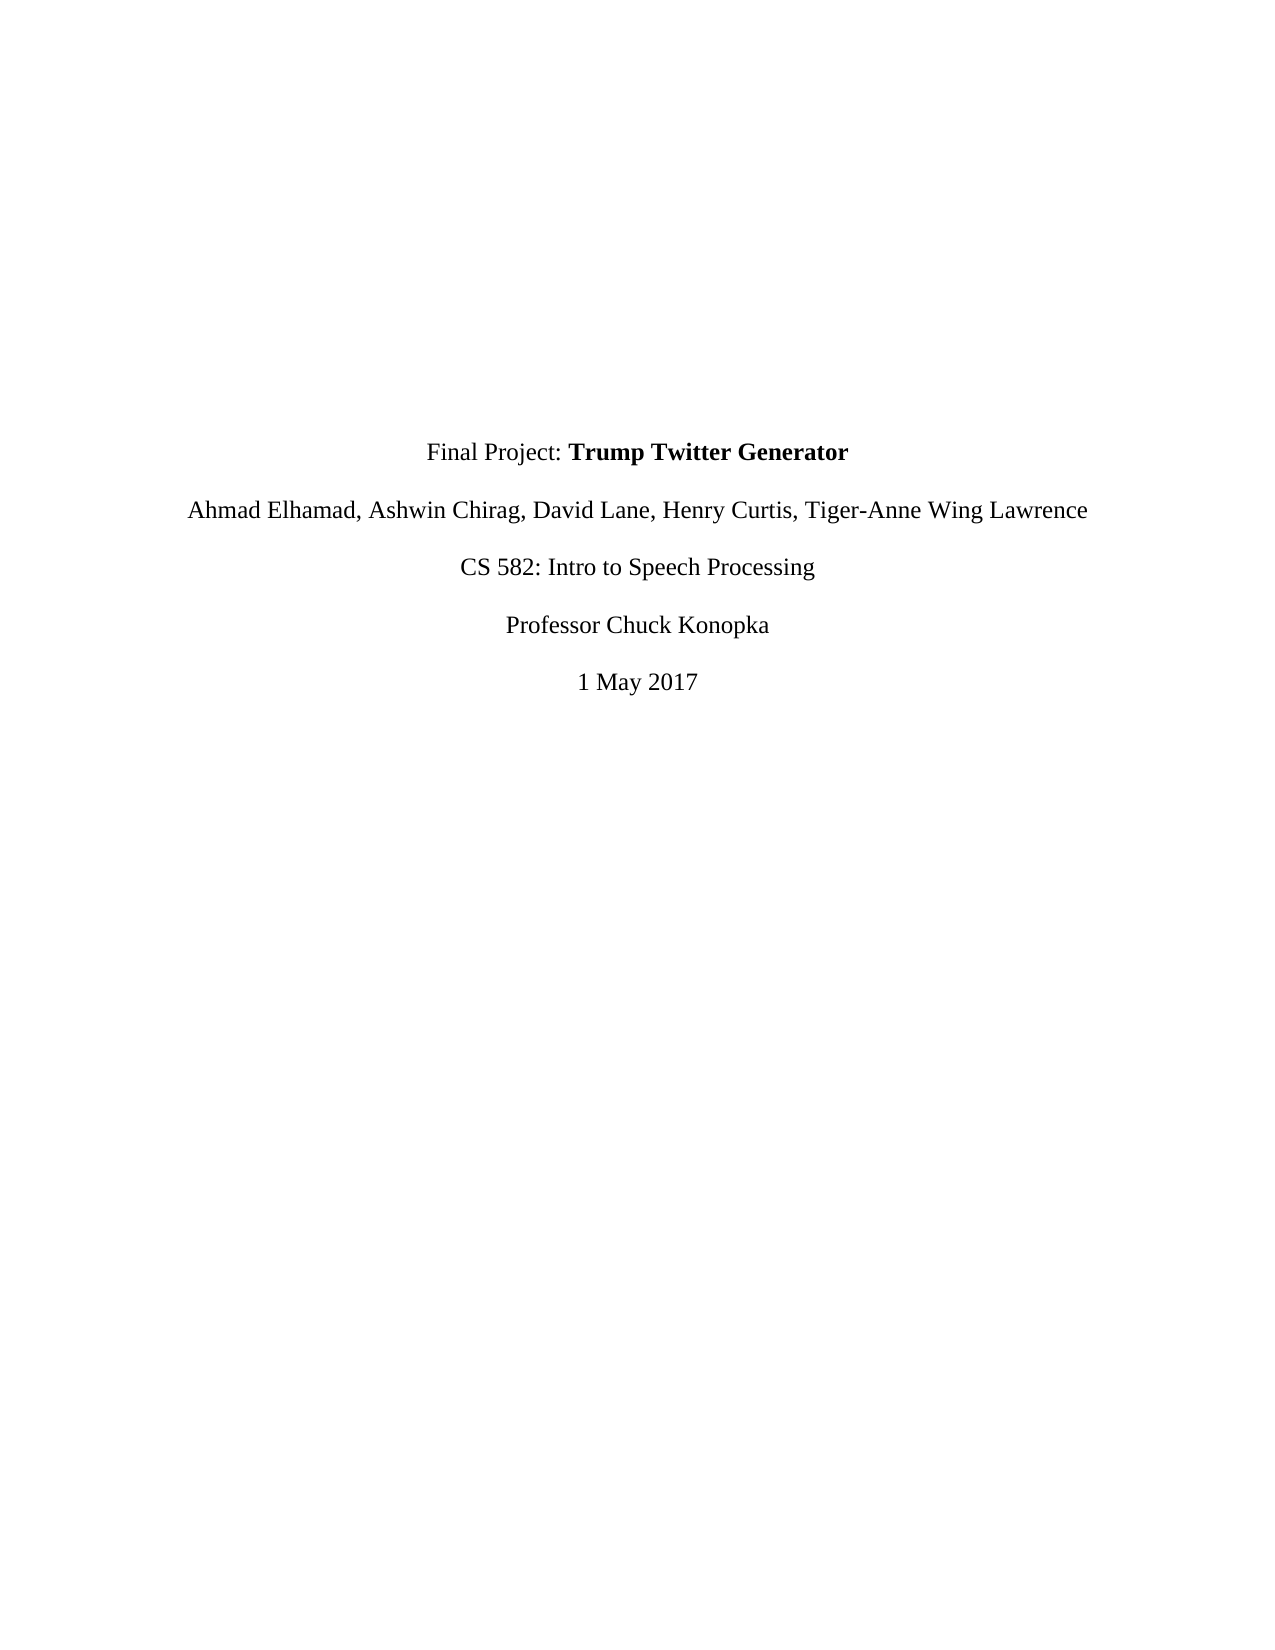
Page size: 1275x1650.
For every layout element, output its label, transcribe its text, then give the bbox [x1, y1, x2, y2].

text CS 582: Intro to Speech Processing [150, 552, 1125, 581]
text Ahmad Elhamad, Ashwin Chirag, David Lane, Henry Curtis, Tiger-Anne Wing Lawrence [150, 495, 1125, 524]
text Final Project: Trump Twitter Generator [150, 437, 1125, 466]
text 1 May 2017 [150, 667, 1125, 696]
text Professor Chuck Konopka [150, 610, 1125, 639]
